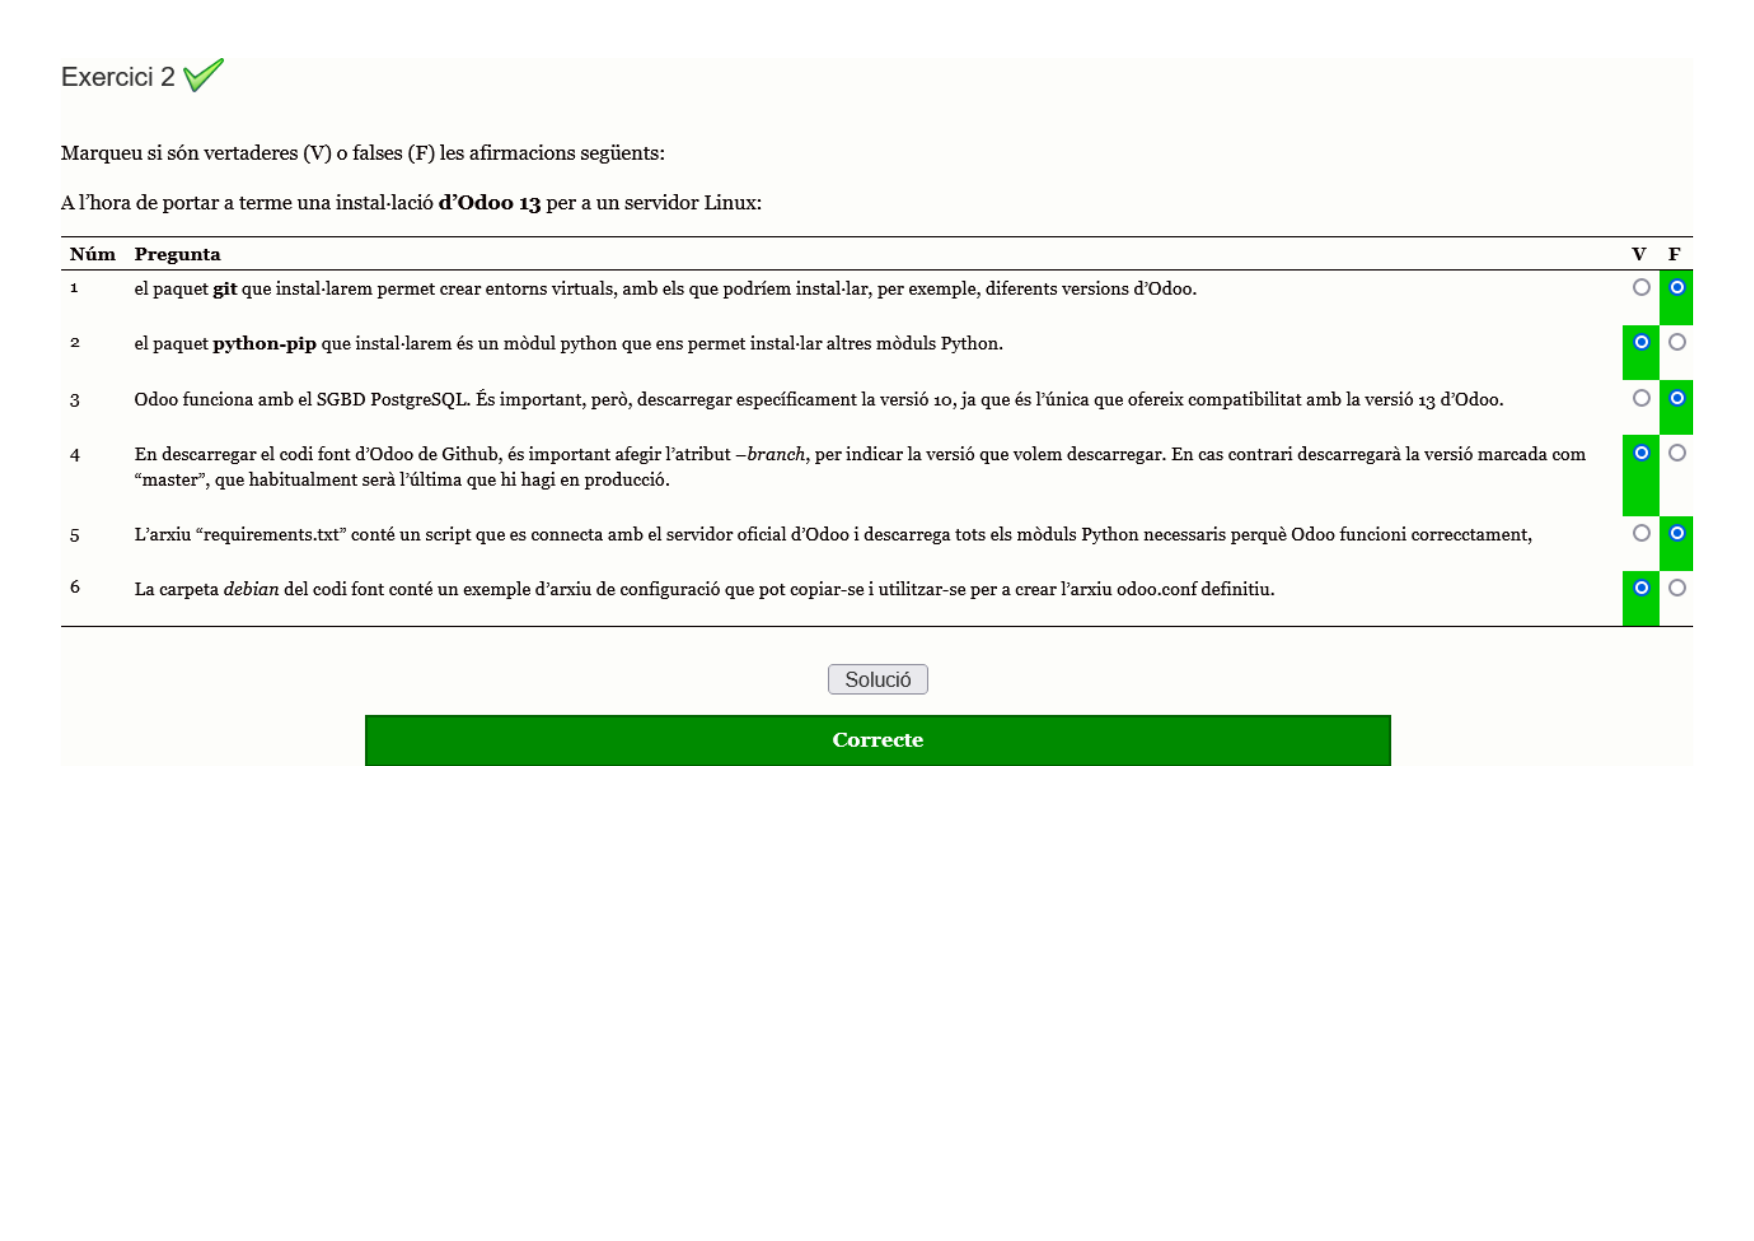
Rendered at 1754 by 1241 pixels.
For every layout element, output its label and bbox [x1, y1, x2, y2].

picture [60, 58, 1694, 766]
